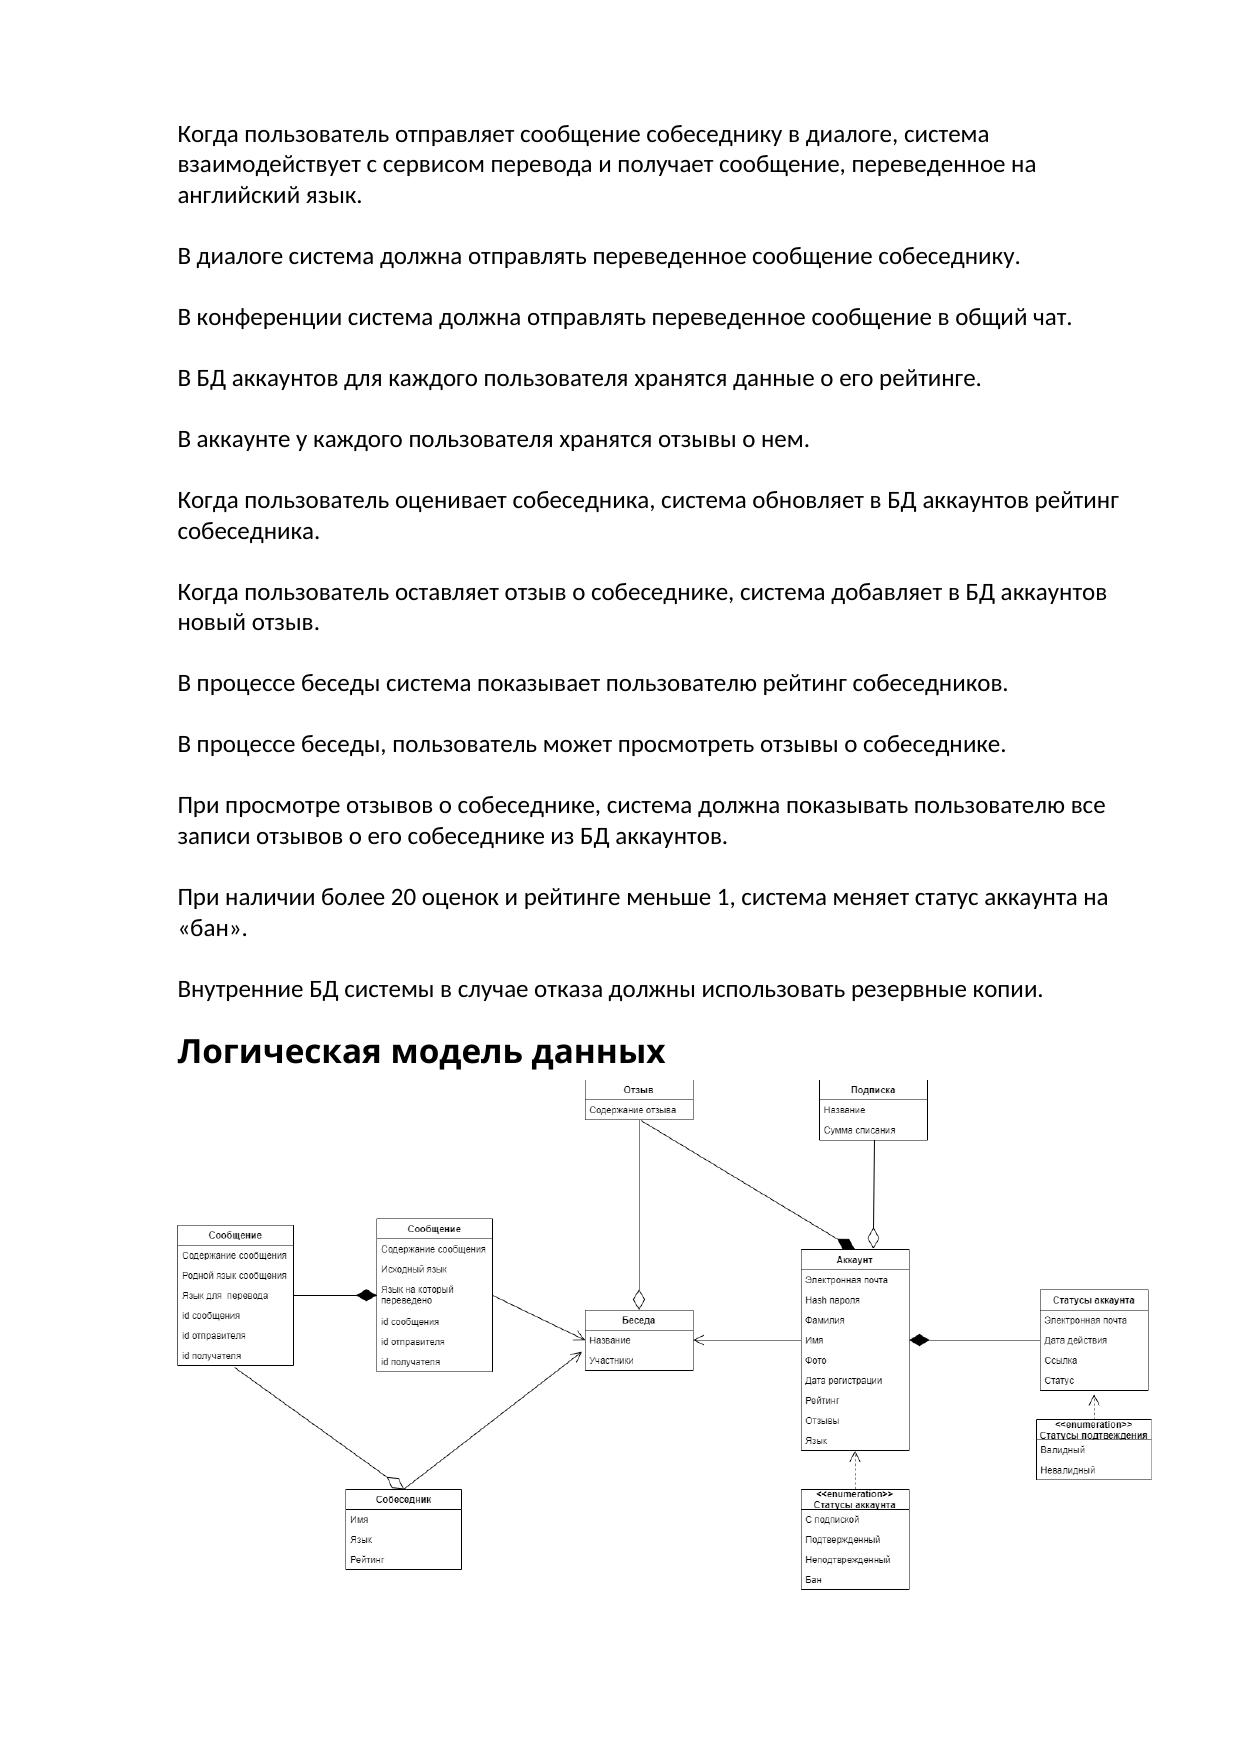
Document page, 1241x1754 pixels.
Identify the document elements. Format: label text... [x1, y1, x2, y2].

subtitle Логическая модель данных [177, 1028, 1152, 1074]
text В конференции система должна отправлять переведенное сообщение в общий чат. [177, 301, 1152, 332]
text Когда пользователь оценивает собеседника, система обновляет в БД аккаунтов рейтинг собеседника. [177, 484, 1152, 545]
text Когда пользователь отправляет сообщение собеседнику в диалоге, система взаимодействует с сервисом перевода и получает сообщение, переведенное на английский язык. [177, 118, 1152, 210]
text При просмотре отзывов о собеседнике, система должна показывать пользователю все записи отзывов о его собеседнике из БД аккаунтов. [177, 789, 1152, 851]
text В процессе беседы система показывает пользователю рейтинг собеседников. [177, 667, 1152, 698]
picture [177, 1080, 1152, 1592]
text Когда пользователь оставляет отзыв о собеседнике, система добавляет в БД аккаунтов новый отзыв. [177, 576, 1152, 637]
text Внутренние БД системы в случае отказа должны использовать резервные копии. [177, 973, 1152, 1003]
text В процессе беседы, пользователь может просмотреть отзывы о собеседнике. [177, 728, 1152, 759]
text В аккаунте у каждого пользователя хранятся отзывы о нем. [177, 423, 1152, 454]
text В диалоге система должна отправлять переведенное сообщение собеседнику. [177, 240, 1152, 271]
text В БД аккаунтов для каждого пользователя хранятся данные о его рейтинге. [177, 362, 1152, 393]
text При наличии более 20 оценок и рейтинге меньше 1, система меняет статус аккаунта на «бан». [177, 881, 1152, 942]
